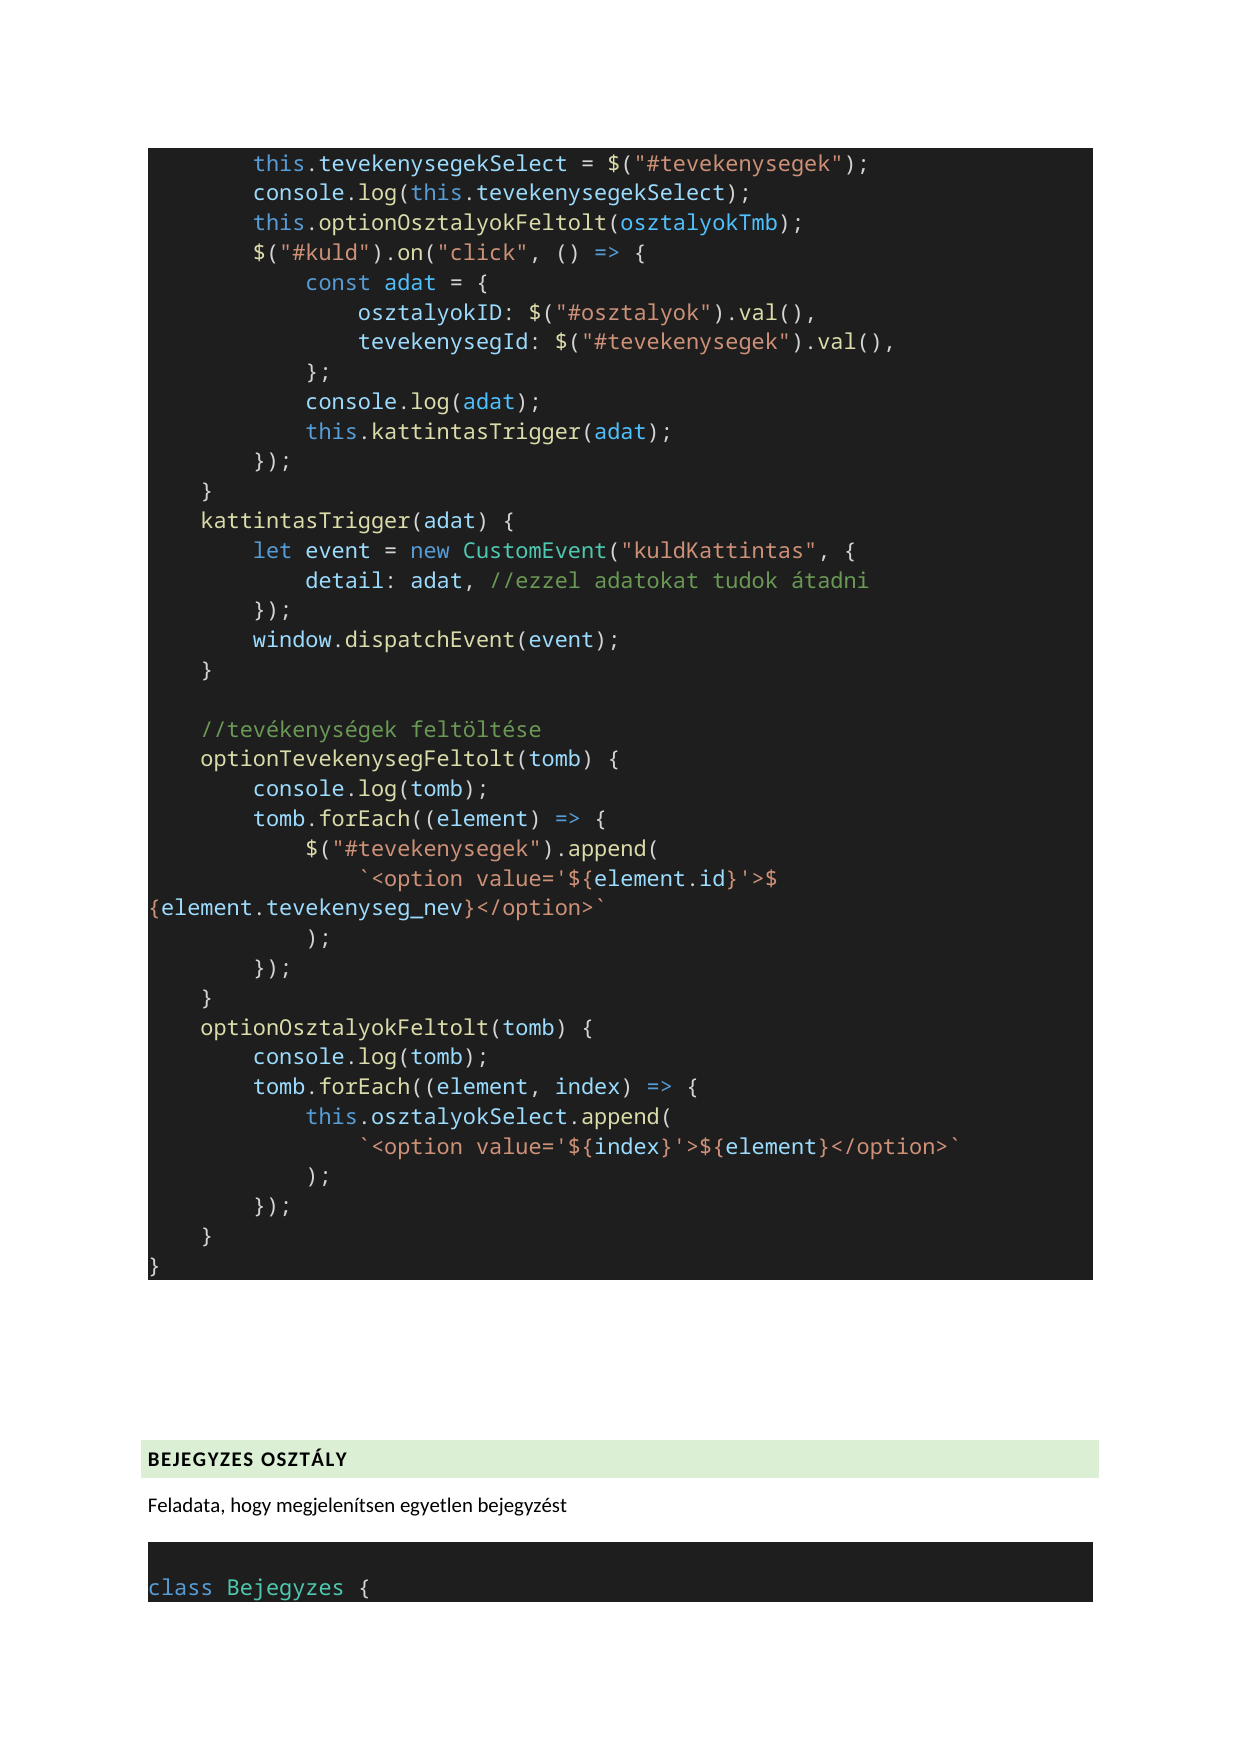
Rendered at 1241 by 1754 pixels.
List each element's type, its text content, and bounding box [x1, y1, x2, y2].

subtitle Bejegyzes osztály [148, 1446, 1093, 1472]
text Feladata, hogy megjelenítsen egyetlen bejegyzést [148, 1492, 1093, 1518]
text }); [148, 952, 1093, 982]
text }); [148, 446, 1093, 475]
text optionTevekenysegFeltolt(tomb) { [148, 743, 1093, 773]
text console.log(this.tevekenysegekSelect); [148, 177, 1093, 207]
text } [148, 475, 1093, 505]
text console.log(tomb); [148, 773, 1093, 803]
text } [148, 982, 1093, 1012]
text $("#kuld").on("click", () => { [148, 237, 1093, 267]
text tomb.forEach((element, index) => { [148, 1071, 1093, 1101]
text detail: adat, //ezzel adatokat tudok átadni [148, 565, 1093, 594]
text console.log(tomb); [148, 1041, 1093, 1071]
text }; [148, 356, 1093, 386]
text `<option value='${element.id}'>${element.tevekenyseg_nev}</option>` [148, 863, 1093, 922]
text ); [148, 922, 1093, 952]
text let event = new CustomEvent("kuldKattintas", { [148, 535, 1093, 565]
text this.osztalyokSelect.append( [148, 1101, 1093, 1131]
text this.kattintasTrigger(adat); [148, 416, 1093, 446]
text console.log(adat); [148, 386, 1093, 416]
text window.dispatchEvent(event); [148, 624, 1093, 654]
text //tevékenységek feltöltése [148, 714, 1093, 743]
text const adat = { [148, 267, 1093, 297]
text optionOsztalyokFeltolt(tomb) { [148, 1012, 1093, 1041]
text tevekenysegId: $("#tevekenysegek").val(), [148, 326, 1093, 356]
text }); [148, 1190, 1093, 1220]
text `<option value='${index}'>${element}</option>` [148, 1131, 1093, 1161]
text }); [148, 594, 1093, 624]
text class Bejegyzes { [148, 1572, 1093, 1602]
text this.optionOsztalyokFeltolt(osztalyokTmb); [148, 207, 1093, 237]
text $("#tevekenysegek").append( [148, 833, 1093, 863]
text ); [148, 1161, 1093, 1190]
text } [148, 654, 1093, 684]
text } [148, 1250, 1093, 1280]
text this.tevekenysegekSelect = $("#tevekenysegek"); [148, 148, 1093, 177]
text tomb.forEach((element) => { [148, 803, 1093, 833]
text kattintasTrigger(adat) { [148, 505, 1093, 535]
text } [148, 1220, 1093, 1250]
text osztalyokID: $("#osztalyok").val(), [148, 297, 1093, 326]
